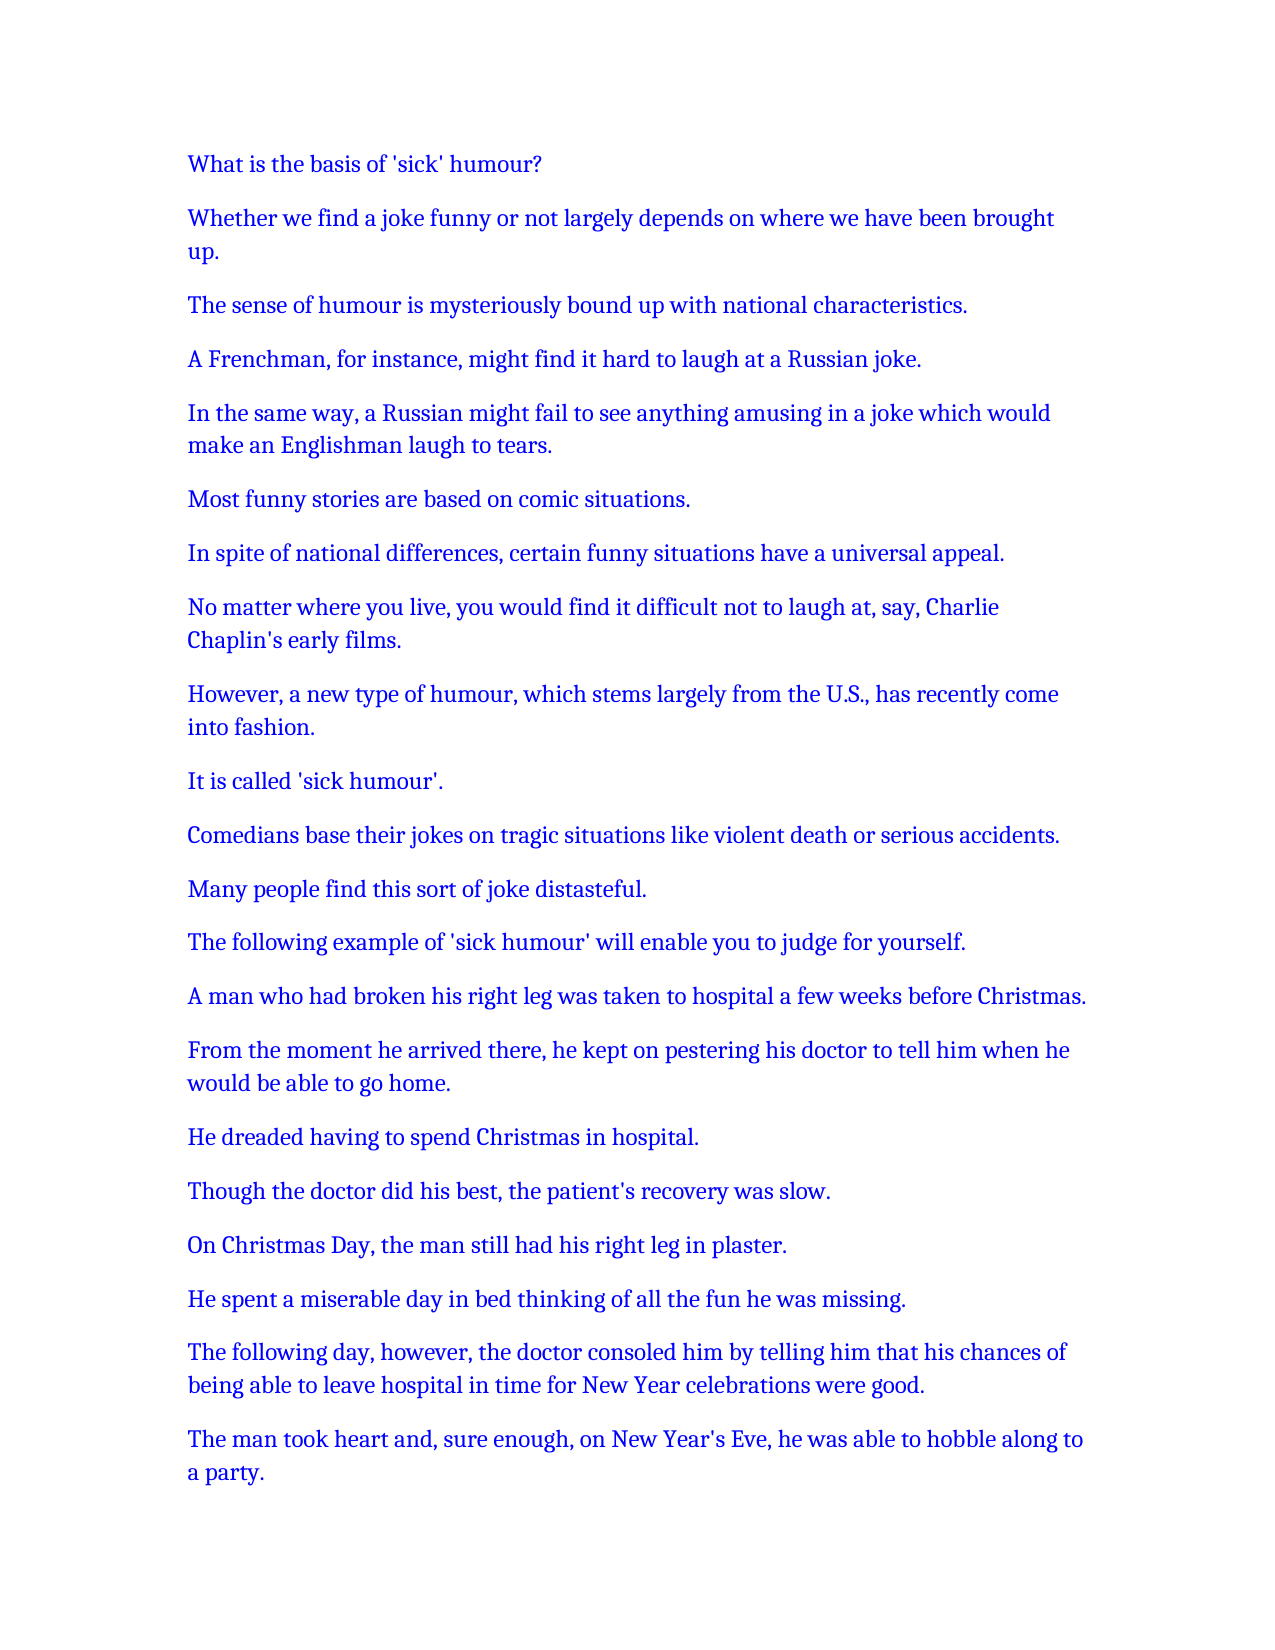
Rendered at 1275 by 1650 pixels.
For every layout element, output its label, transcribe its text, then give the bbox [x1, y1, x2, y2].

text However, a new type of humour, which stems largely from the U.S., has recently come into fashion. [187, 680, 1087, 742]
text The following example of 'sick humour' will enable you to judge for yourself. [187, 928, 1087, 957]
text On Christmas Day, the man still had his right leg in plaster. [187, 1231, 1087, 1259]
text A man who had broken his right leg was taken to hospital a few weeks before Christmas. [187, 982, 1087, 1011]
text From the moment he arrived there, he kept on pestering his doctor to tell him when he would be able to go home. [187, 1036, 1087, 1098]
text Whether we find a joke funny or not largely depends on where we have been brought up. [187, 204, 1087, 266]
text A Frenchman, for instance, might find it hard to laugh at a Russian joke. [187, 344, 1087, 373]
text It is called 'sick humour'. [187, 767, 1087, 796]
text Though the doctor did his best, the patient's recovery was slow. [187, 1177, 1087, 1206]
text The man took heart and, sure enough, on New Year's Eve, he was able to hobble along to a party. [187, 1425, 1087, 1487]
text He spent a miserable day in bed thinking of all the fun he was missing. [187, 1284, 1087, 1313]
text In spite of national differences, certain funny situations have a universal appeal. [187, 539, 1087, 568]
text The following day, however, the doctor consoled him by telling him that his chances of being able to leave hospital in time for New Year celebrations were good. [187, 1338, 1087, 1400]
text He dreaded having to spend Christmas in hospital. [187, 1123, 1087, 1152]
text The sense of humour is mysteriously bound up with national characteristics. [187, 291, 1087, 319]
text In the same way, a Russian might fail to see anything amusing in a joke which would make an Englishman laugh to tears. [187, 398, 1087, 460]
text What is the basis of 'sick' humour? [187, 150, 1087, 179]
text Many people find this sort of joke distasteful. [187, 874, 1087, 903]
text Most funny stories are based on comic situations. [187, 485, 1087, 514]
text Comedians base their jokes on tragic situations like violent death or serious accidents. [187, 821, 1087, 849]
text No matter where you live, you would find it difficult not to laugh at, say, Charlie Chaplin's early films. [187, 593, 1087, 655]
